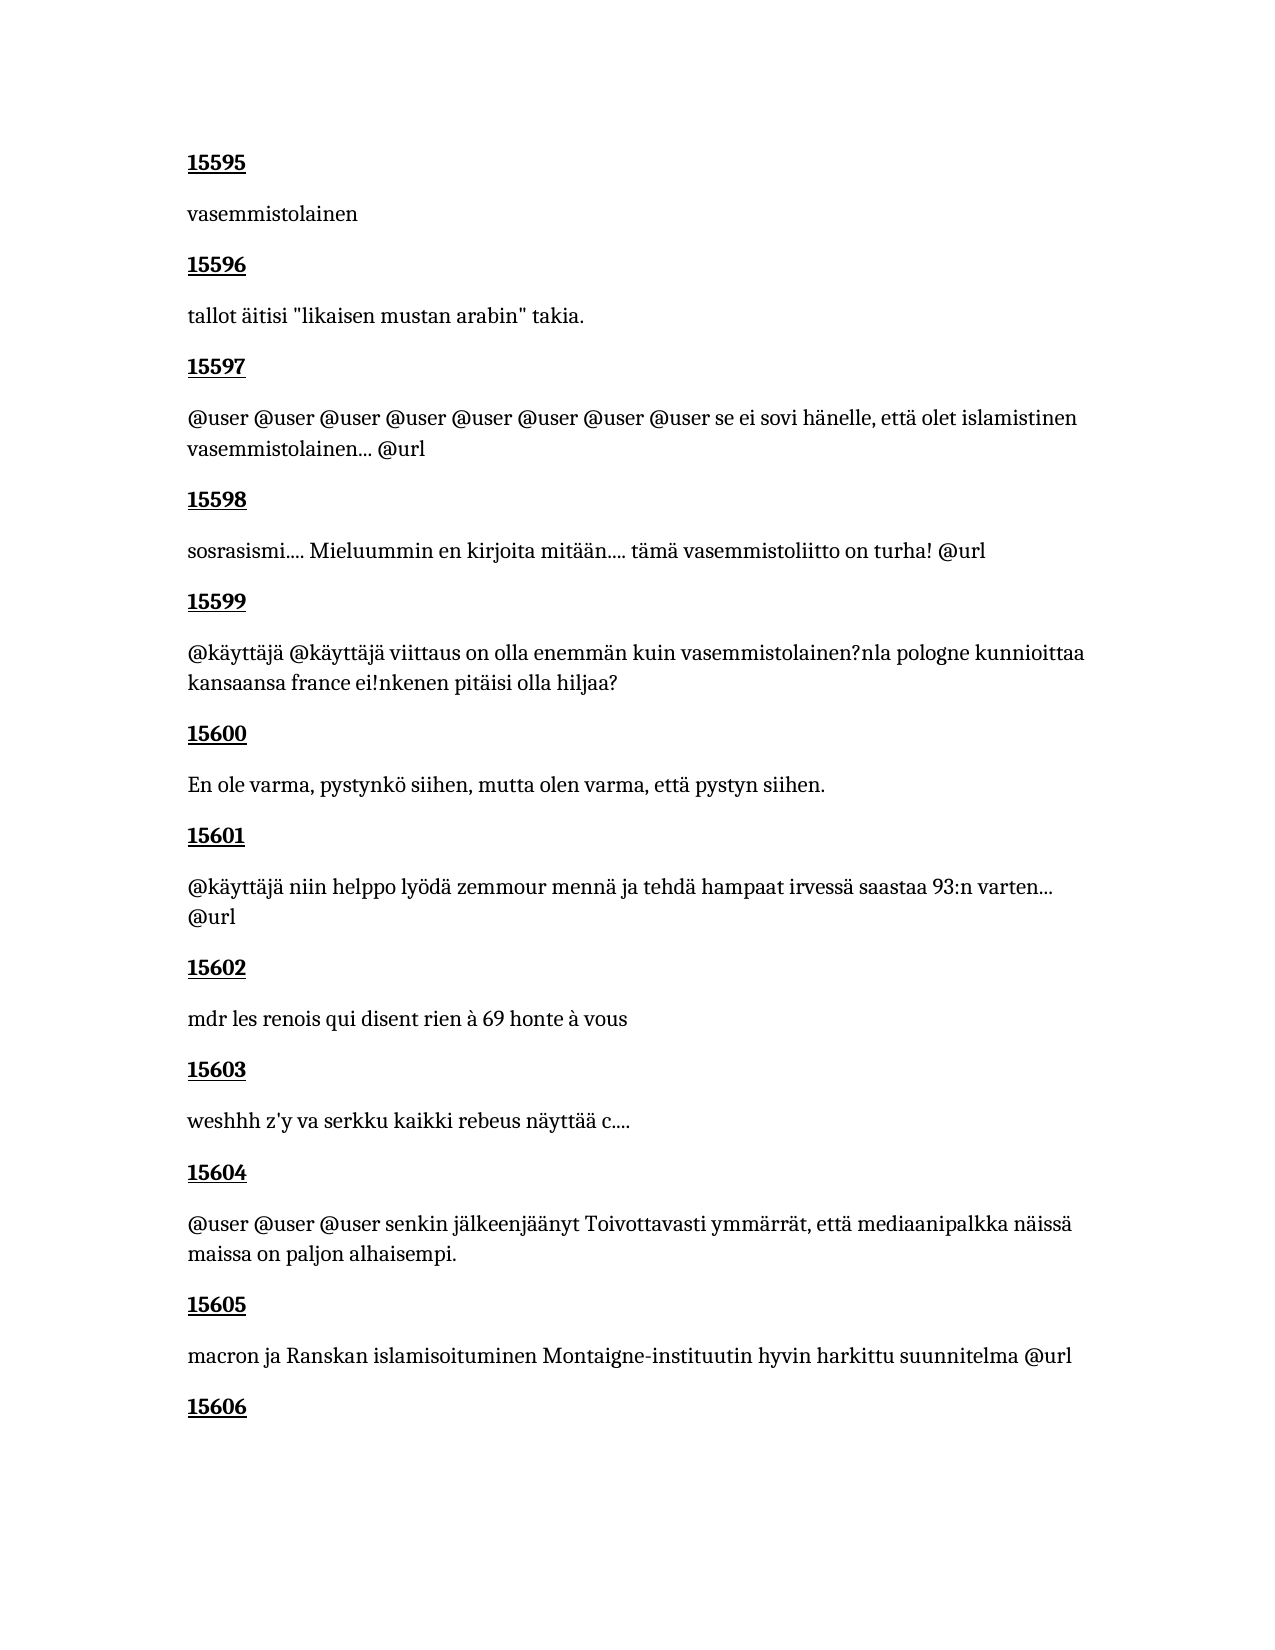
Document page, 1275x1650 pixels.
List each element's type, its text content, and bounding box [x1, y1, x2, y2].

text @user @user @user @user @user @user @user @user se ei sovi hänelle, että olet islamistinen vasemmistolainen... @url [187, 405, 1087, 462]
text @user @user @user senkin jälkeenjäänyt Toivottavasti ymmärrät, että mediaanipalkka näissä maissa on paljon alhaisempi. [187, 1210, 1087, 1267]
text 15597 [187, 354, 1087, 381]
text 15606 [187, 1394, 1087, 1420]
text 15598 [187, 486, 1087, 513]
text macron ja Ranskan islamisoituminen Montaigne-instituutin hyvin harkittu suunnitelma @url [187, 1343, 1087, 1369]
text 15605 [187, 1292, 1087, 1318]
text sosrasismi.... Mieluummin en kirjoita mitään.... tämä vasemmistoliitto on turha! @url [187, 537, 1087, 564]
text mdr les renois qui disent rien à 69 honte à vous [187, 1006, 1087, 1033]
text 15599 [187, 588, 1087, 615]
text 15600 [187, 721, 1087, 747]
text weshhh z'y va serkku kaikki rebeus näyttää c.... [187, 1108, 1087, 1135]
text tallot äitisi "likaisen mustan arabin" takia. [187, 303, 1087, 329]
text 15604 [187, 1159, 1087, 1186]
text En ole varma, pystynkö siihen, mutta olen varma, että pystyn siihen. [187, 772, 1087, 798]
text 15595 [187, 150, 1087, 176]
text @käyttäjä niin helppo lyödä zemmour mennä ja tehdä hampaat irvessä saastaa 93:n varten... @url [187, 874, 1087, 931]
text 15602 [187, 955, 1087, 982]
text 15603 [187, 1057, 1087, 1084]
text 15601 [187, 823, 1087, 849]
text vasemmistolainen [187, 201, 1087, 227]
text 15596 [187, 252, 1087, 278]
text @käyttäjä @käyttäjä viittaus on olla enemmän kuin vasemmistolainen?nla pologne kunnioittaa kansaansa france ei!nkenen pitäisi olla hiljaa? [187, 639, 1087, 696]
